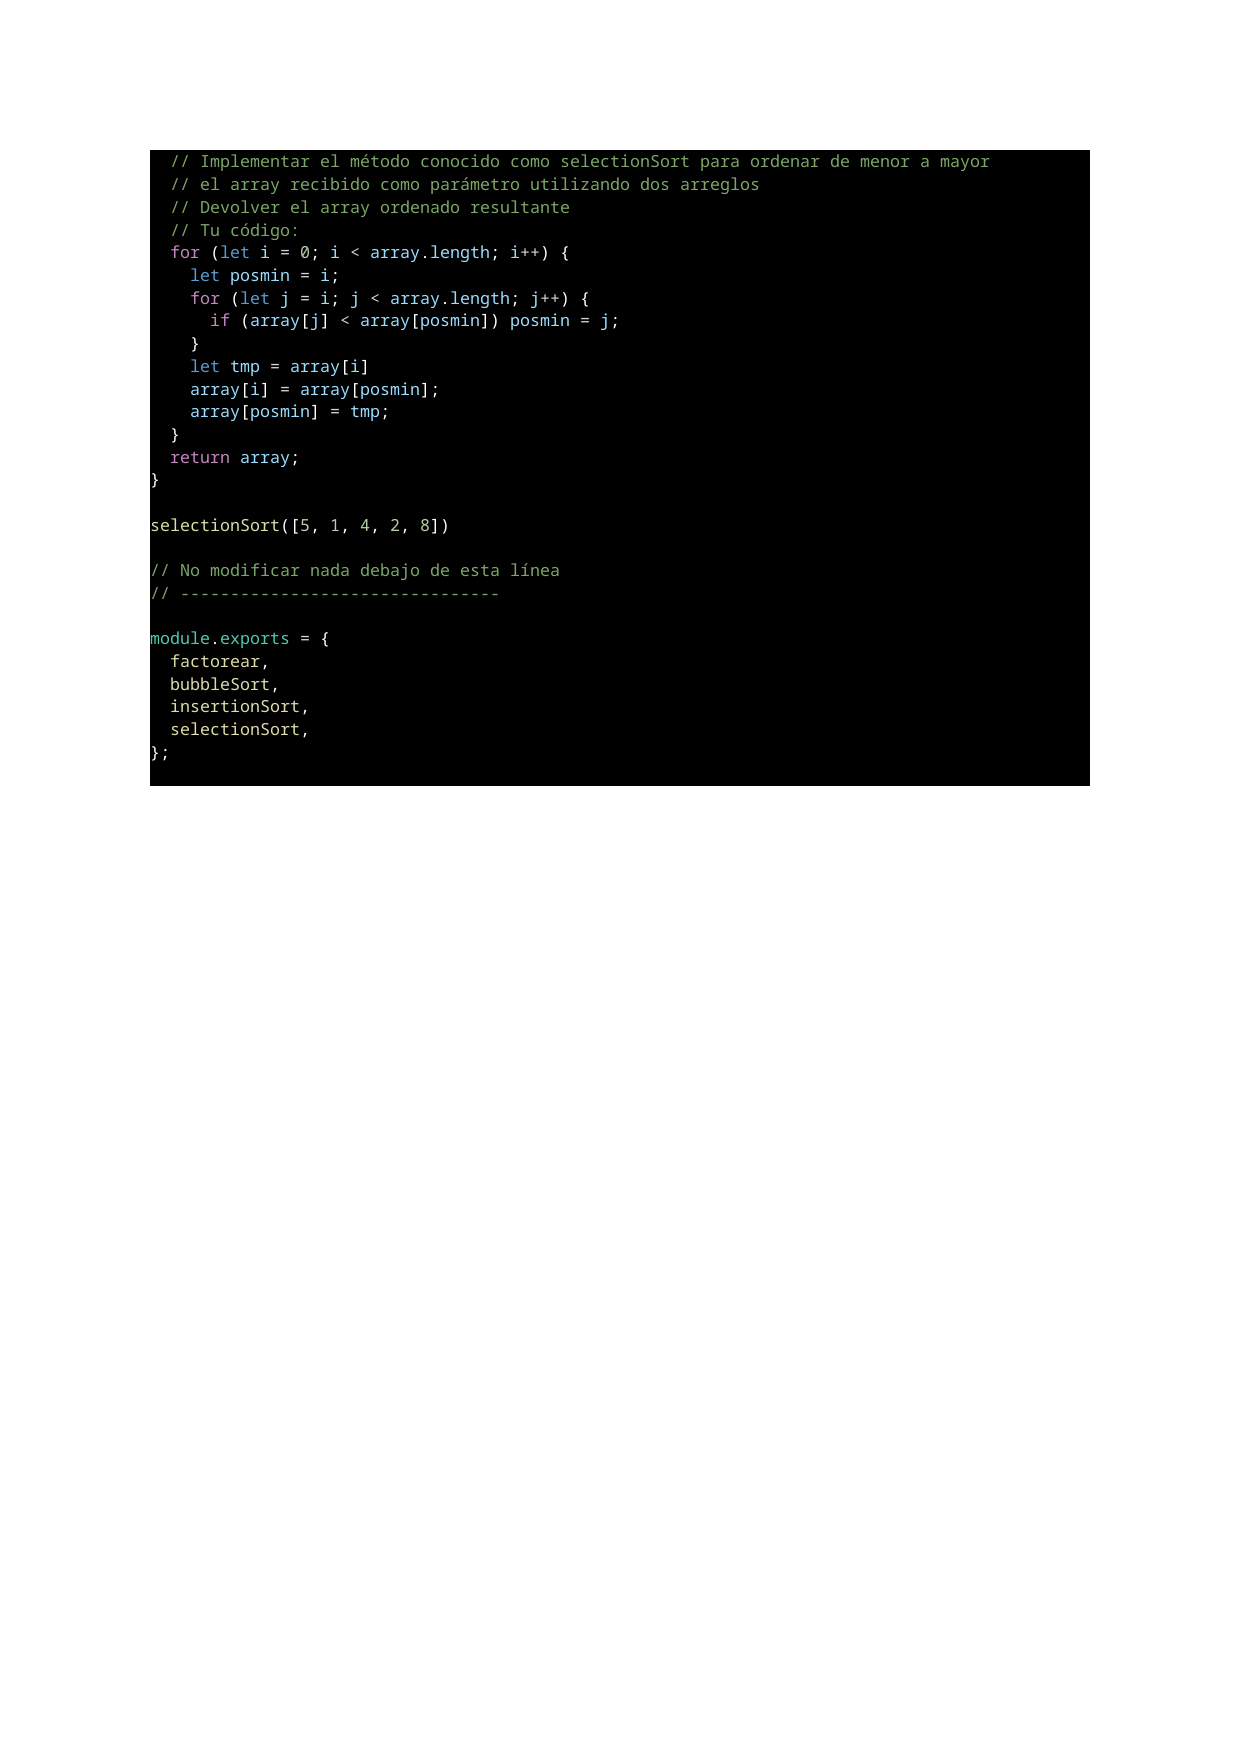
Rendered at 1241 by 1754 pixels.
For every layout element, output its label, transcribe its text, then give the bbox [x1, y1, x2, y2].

text // Devolver el array ordenado resultante [150, 195, 1090, 218]
text // Implementar el método conocido como selectionSort para ordenar de menor a mayor [150, 150, 1090, 173]
text } [150, 422, 1090, 445]
text // Tu código: [150, 218, 1090, 241]
text bubbleSort, [150, 672, 1090, 695]
text // el array recibido como parámetro utilizando dos arreglos [150, 173, 1090, 195]
text let posmin = i; [150, 263, 1090, 286]
text module.exports = { [150, 627, 1090, 649]
text array[i] = array[posmin]; [150, 377, 1090, 400]
text selectionSort([5, 1, 4, 2, 8]) [150, 513, 1090, 536]
text if (array[j] < array[posmin]) posmin = j; [150, 309, 1090, 332]
text array[posmin] = tmp; [150, 400, 1090, 422]
text factorear, [150, 649, 1090, 672]
text } [150, 332, 1090, 354]
text return array; [150, 445, 1090, 468]
text let tmp = array[i] [150, 354, 1090, 377]
text } [150, 468, 1090, 491]
text selectionSort, [150, 718, 1090, 740]
text // -------------------------------- [150, 581, 1090, 604]
text }; [150, 740, 1090, 763]
text for (let j = i; j < array.length; j++) { [150, 286, 1090, 309]
text for (let i = 0; i < array.length; i++) { [150, 241, 1090, 263]
text // No modificar nada debajo de esta línea [150, 559, 1090, 581]
text insertionSort, [150, 695, 1090, 718]
